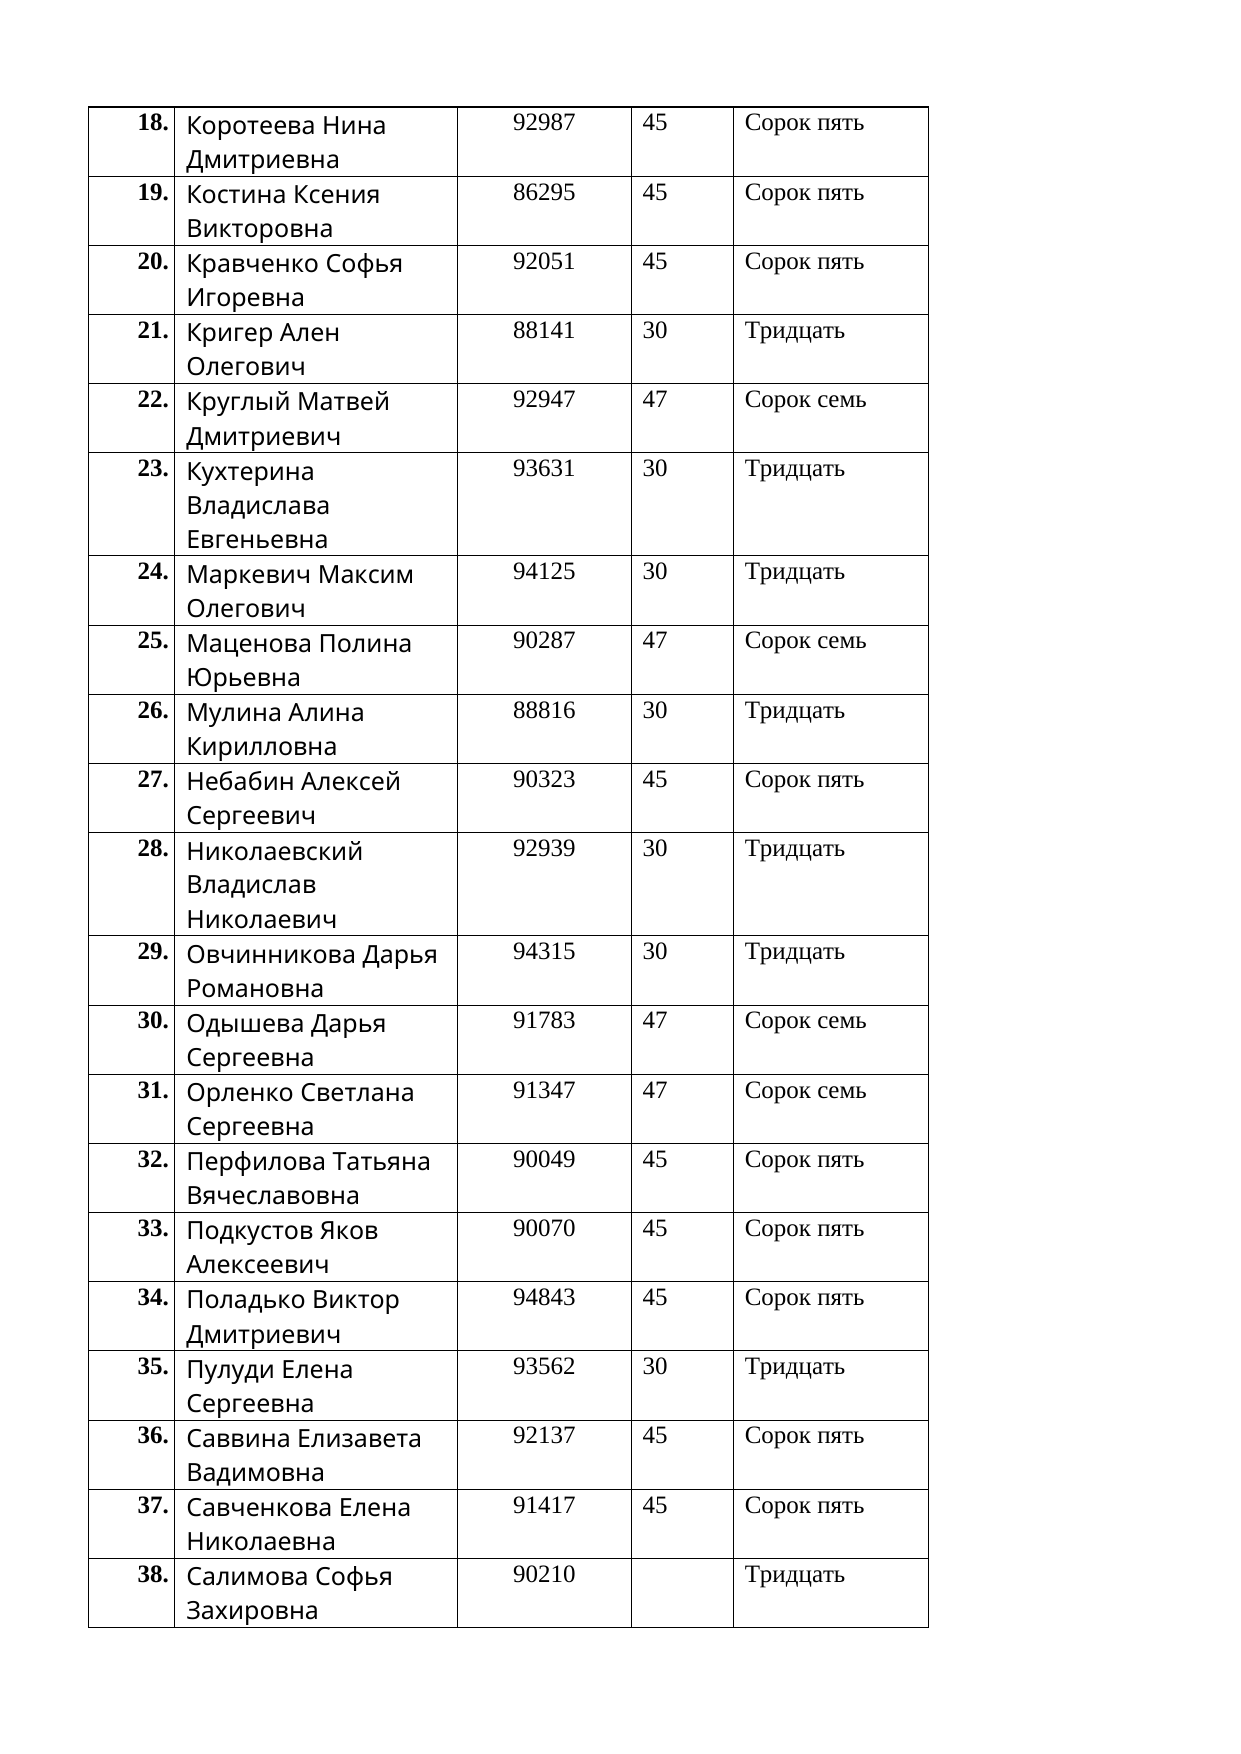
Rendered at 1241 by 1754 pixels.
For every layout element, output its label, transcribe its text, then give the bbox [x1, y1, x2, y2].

table_cell [89, 246, 174, 314]
table_cell 94843 [458, 1282, 631, 1350]
table_cell 92051 [458, 246, 631, 314]
table_cell [632, 1559, 733, 1627]
table_cell [89, 315, 174, 383]
table_cell 45 [632, 1213, 733, 1281]
table_cell [89, 556, 174, 624]
table_cell 90323 [458, 764, 631, 832]
table_cell 91347 [458, 1075, 631, 1143]
table_cell [89, 1075, 174, 1143]
table_cell Николаевский Владислав Николаевич [175, 833, 457, 935]
table_cell Подкустов Яков Алексеевич [175, 1213, 457, 1281]
table_cell 92947 [458, 384, 631, 452]
table_cell [89, 1006, 174, 1074]
table_cell Маркевич Максим Олегович [175, 556, 457, 624]
table_cell 30 [632, 315, 733, 383]
table_cell Кригер Ален Олегович [175, 315, 457, 383]
table_cell 94315 [458, 936, 631, 1004]
table_cell 45 [632, 108, 733, 176]
table_cell 30 [632, 936, 733, 1004]
table_cell Сорок семь [734, 384, 928, 452]
table_cell Сорок пять [734, 1213, 928, 1281]
table_cell Сорок пять [734, 177, 928, 245]
table_cell 90287 [458, 626, 631, 694]
table_cell [89, 384, 174, 452]
table_cell 93631 [458, 453, 631, 555]
table_cell 86295 [458, 177, 631, 245]
table_cell Тридцать [734, 1351, 928, 1419]
table_cell 45 [632, 764, 733, 832]
table_cell Тридцать [734, 556, 928, 624]
table_cell 30 [632, 833, 733, 935]
table_cell Коротеева Нина Дмитриевна [175, 108, 457, 176]
table_cell Тридцать [734, 315, 928, 383]
table_cell [89, 695, 174, 763]
table_cell 45 [632, 1144, 733, 1212]
table_cell Орленко Светлана Сергеевна [175, 1075, 457, 1143]
table_cell Овчинникова Дарья Романовна [175, 936, 457, 1004]
table_cell [89, 833, 174, 935]
table_cell Сорок пять [734, 246, 928, 314]
table_cell [89, 177, 174, 245]
table_cell 30 [632, 695, 733, 763]
table_cell Мулина Алина Кирилловна [175, 695, 457, 763]
table_cell Сорок пять [734, 1421, 928, 1489]
table_cell Маценова Полина Юрьевна [175, 626, 457, 694]
table_cell 93562 [458, 1351, 631, 1419]
table_cell Тридцать [734, 1559, 928, 1627]
table_cell Сорок пять [734, 1282, 928, 1350]
table_cell 30 [632, 556, 733, 624]
table_cell [89, 1144, 174, 1212]
table_cell Тридцать [734, 833, 928, 935]
table_cell 88141 [458, 315, 631, 383]
table_cell [89, 626, 174, 694]
table_cell Сорок семь [734, 1006, 928, 1074]
table_cell [89, 1490, 174, 1558]
table_cell 45 [632, 1421, 733, 1489]
table_cell [89, 1421, 174, 1489]
table_cell Одышева Дарья Сергеевна [175, 1006, 457, 1074]
table_cell Тридцать [734, 936, 928, 1004]
table_cell Тридцать [734, 453, 928, 555]
table_cell 47 [632, 1075, 733, 1143]
table_cell 47 [632, 626, 733, 694]
table_cell 30 [632, 453, 733, 555]
table_cell [89, 453, 174, 555]
table_cell 47 [632, 384, 733, 452]
table_cell Поладько Виктор Дмитриевич [175, 1282, 457, 1350]
table_cell 90210 [458, 1559, 631, 1627]
table_cell Костина Ксения Викторовна [175, 177, 457, 245]
table_cell Перфилова Татьяна Вячеславовна [175, 1144, 457, 1212]
table_cell Савченкова Елена Николаевна [175, 1490, 457, 1558]
table_cell [89, 1559, 174, 1627]
table_cell Пулуди Елена Сергеевна [175, 1351, 457, 1419]
table_cell 92939 [458, 833, 631, 935]
table_cell [89, 1213, 174, 1281]
table_cell Сорок пять [734, 108, 928, 176]
table_cell [89, 1351, 174, 1419]
table_cell Саввина Елизавета Вадимовна [175, 1421, 457, 1489]
table_cell Сорок пять [734, 1144, 928, 1212]
table_cell Круглый Матвей Дмитриевич [175, 384, 457, 452]
table_cell 90049 [458, 1144, 631, 1212]
table_cell Кравченко Софья Игоревна [175, 246, 457, 314]
table_cell 92987 [458, 108, 631, 176]
table_cell Сорок семь [734, 626, 928, 694]
table_cell 47 [632, 1006, 733, 1074]
table_cell Сорок пять [734, 764, 928, 832]
table_cell Кухтерина Владислава Евгеньевна [175, 453, 457, 555]
table_cell 45 [632, 177, 733, 245]
table_cell 30 [632, 1351, 733, 1419]
table_cell Сорок семь [734, 1075, 928, 1143]
table_cell Небабин Алексей Сергеевич [175, 764, 457, 832]
table_cell 92137 [458, 1421, 631, 1489]
table_cell Тридцать [734, 695, 928, 763]
table_cell 45 [632, 246, 733, 314]
table_cell 91417 [458, 1490, 631, 1558]
table_cell Сорок пять [734, 1490, 928, 1558]
table_cell [89, 1282, 174, 1350]
table_cell 45 [632, 1490, 733, 1558]
table_cell 45 [632, 1282, 733, 1350]
table_cell [89, 936, 174, 1004]
table_cell 91783 [458, 1006, 631, 1074]
table_cell [89, 764, 174, 832]
table_cell [89, 108, 174, 176]
table_cell 90070 [458, 1213, 631, 1281]
table_cell Салимова Софья Захировна [175, 1559, 457, 1627]
table_cell 88816 [458, 695, 631, 763]
table_cell 94125 [458, 556, 631, 624]
